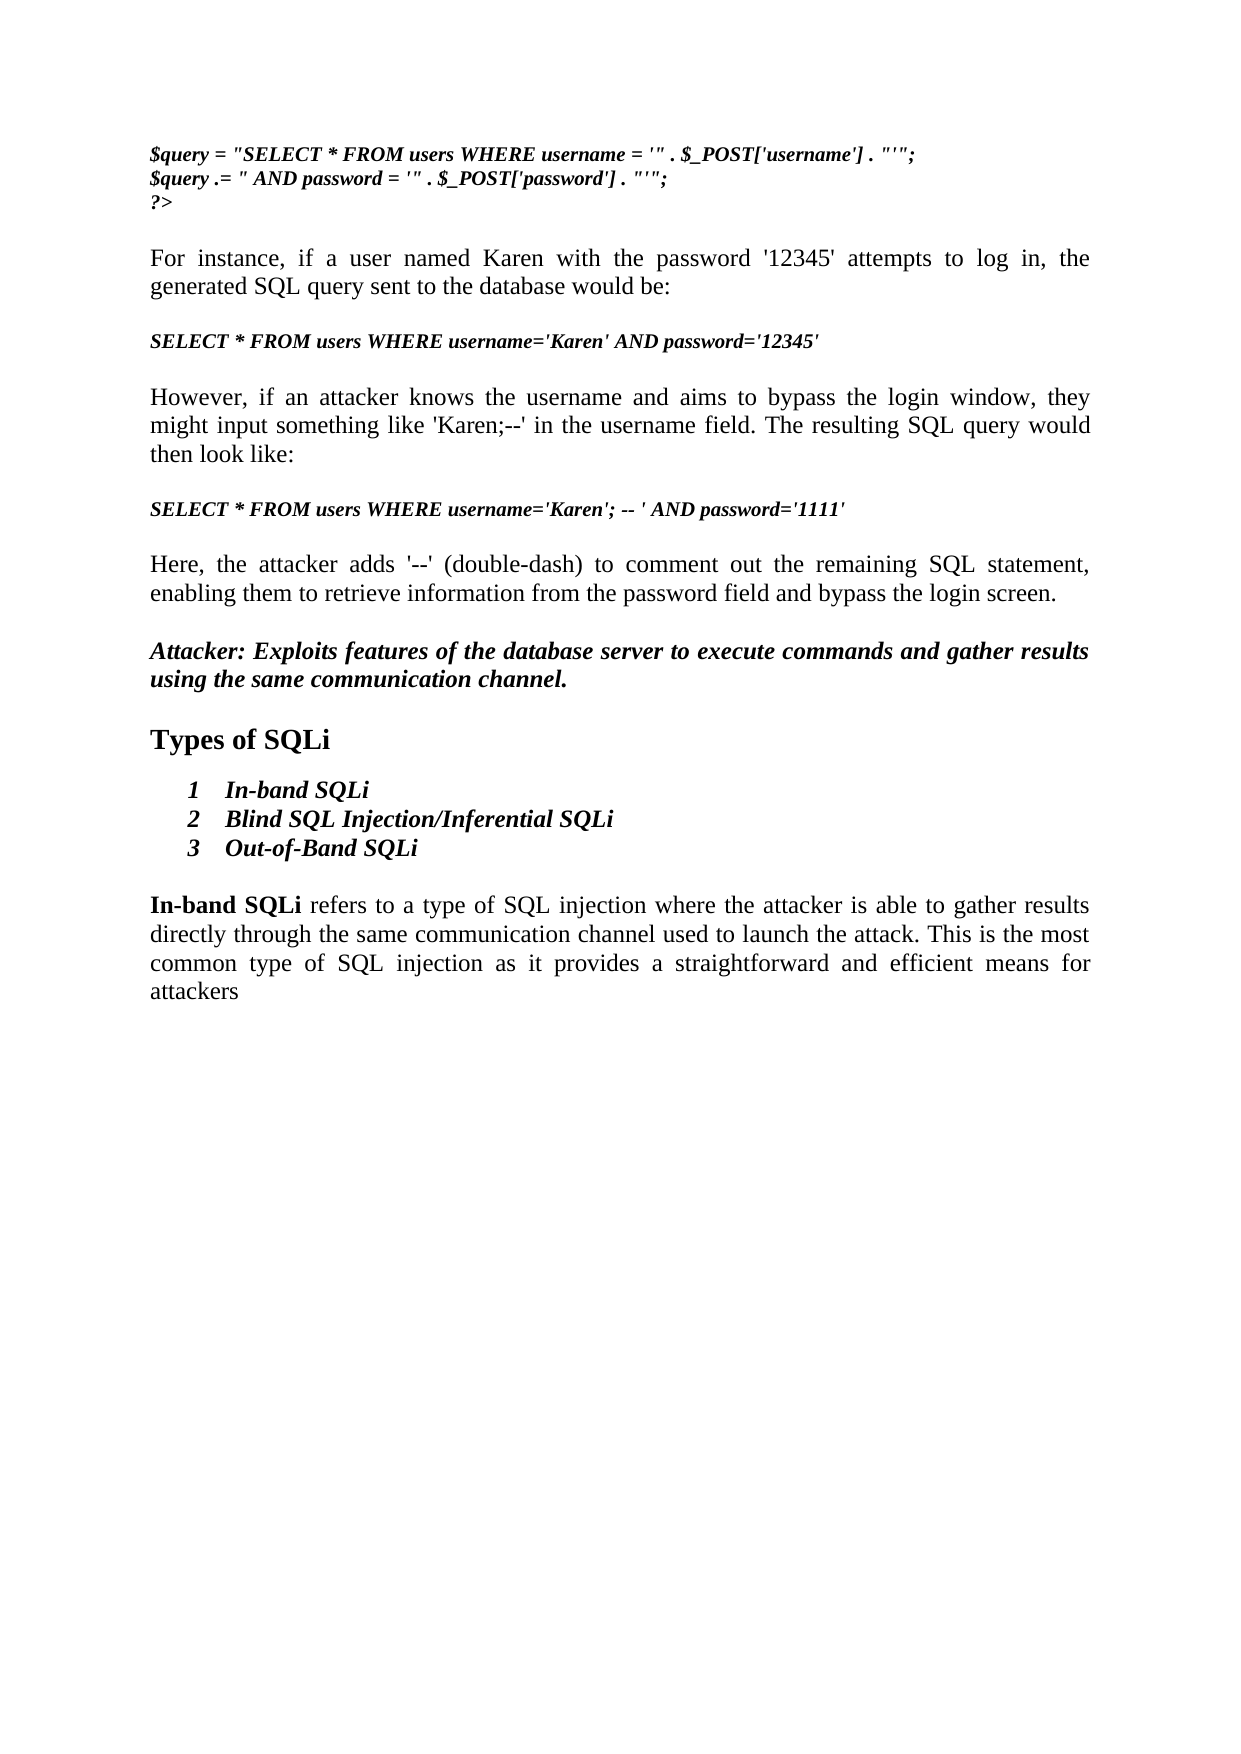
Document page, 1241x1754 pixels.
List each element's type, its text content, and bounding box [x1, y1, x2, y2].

text For instance, if a user named Karen with the password '12345' attempts to log in, the generated SQL query sent to the database would be: [150, 243, 1090, 300]
text Attacker: Exploits features of the database server to execute commands and gather results using the same communication channel. [150, 636, 1090, 693]
text SELECT * FROM users WHERE username='Karen' AND password='12345' [150, 329, 1103, 353]
list Blind SQL Injection/Inferential SQLi [187, 804, 1103, 833]
text In-band SQLi refers to a type of SQL injection where the attacker is able to gather results directly through the same communication channel used to launch the attack. This is the most common type of SQL injection as it provides a straightforward and efficient means for attackers [150, 890, 1090, 1005]
subtitle Types of SQLi [150, 722, 1103, 756]
list In-band SQLi [187, 775, 1103, 804]
text $query .= " AND password = '" . $_POST['password'] . "'"; [150, 166, 1103, 190]
list Out-of-Band SQLi [187, 833, 1103, 861]
text SELECT * FROM users WHERE username='Karen'; -- ' AND password='1111' [150, 497, 1103, 521]
text ?> [150, 190, 1103, 214]
text However, if an attacker knows the username and aims to bypass the login window, they might input something like 'Karen;--' in the username field. The resulting SQL query would then look like: [150, 382, 1091, 468]
text $query = "SELECT * FROM users WHERE username = '" . $_POST['username'] . "'"; [150, 142, 1103, 166]
text Here, the attacker adds '--' (double-dash) to comment out the remaining SQL statement, enabling them to retrieve information from the password field and bypass the login screen. [150, 549, 1090, 607]
